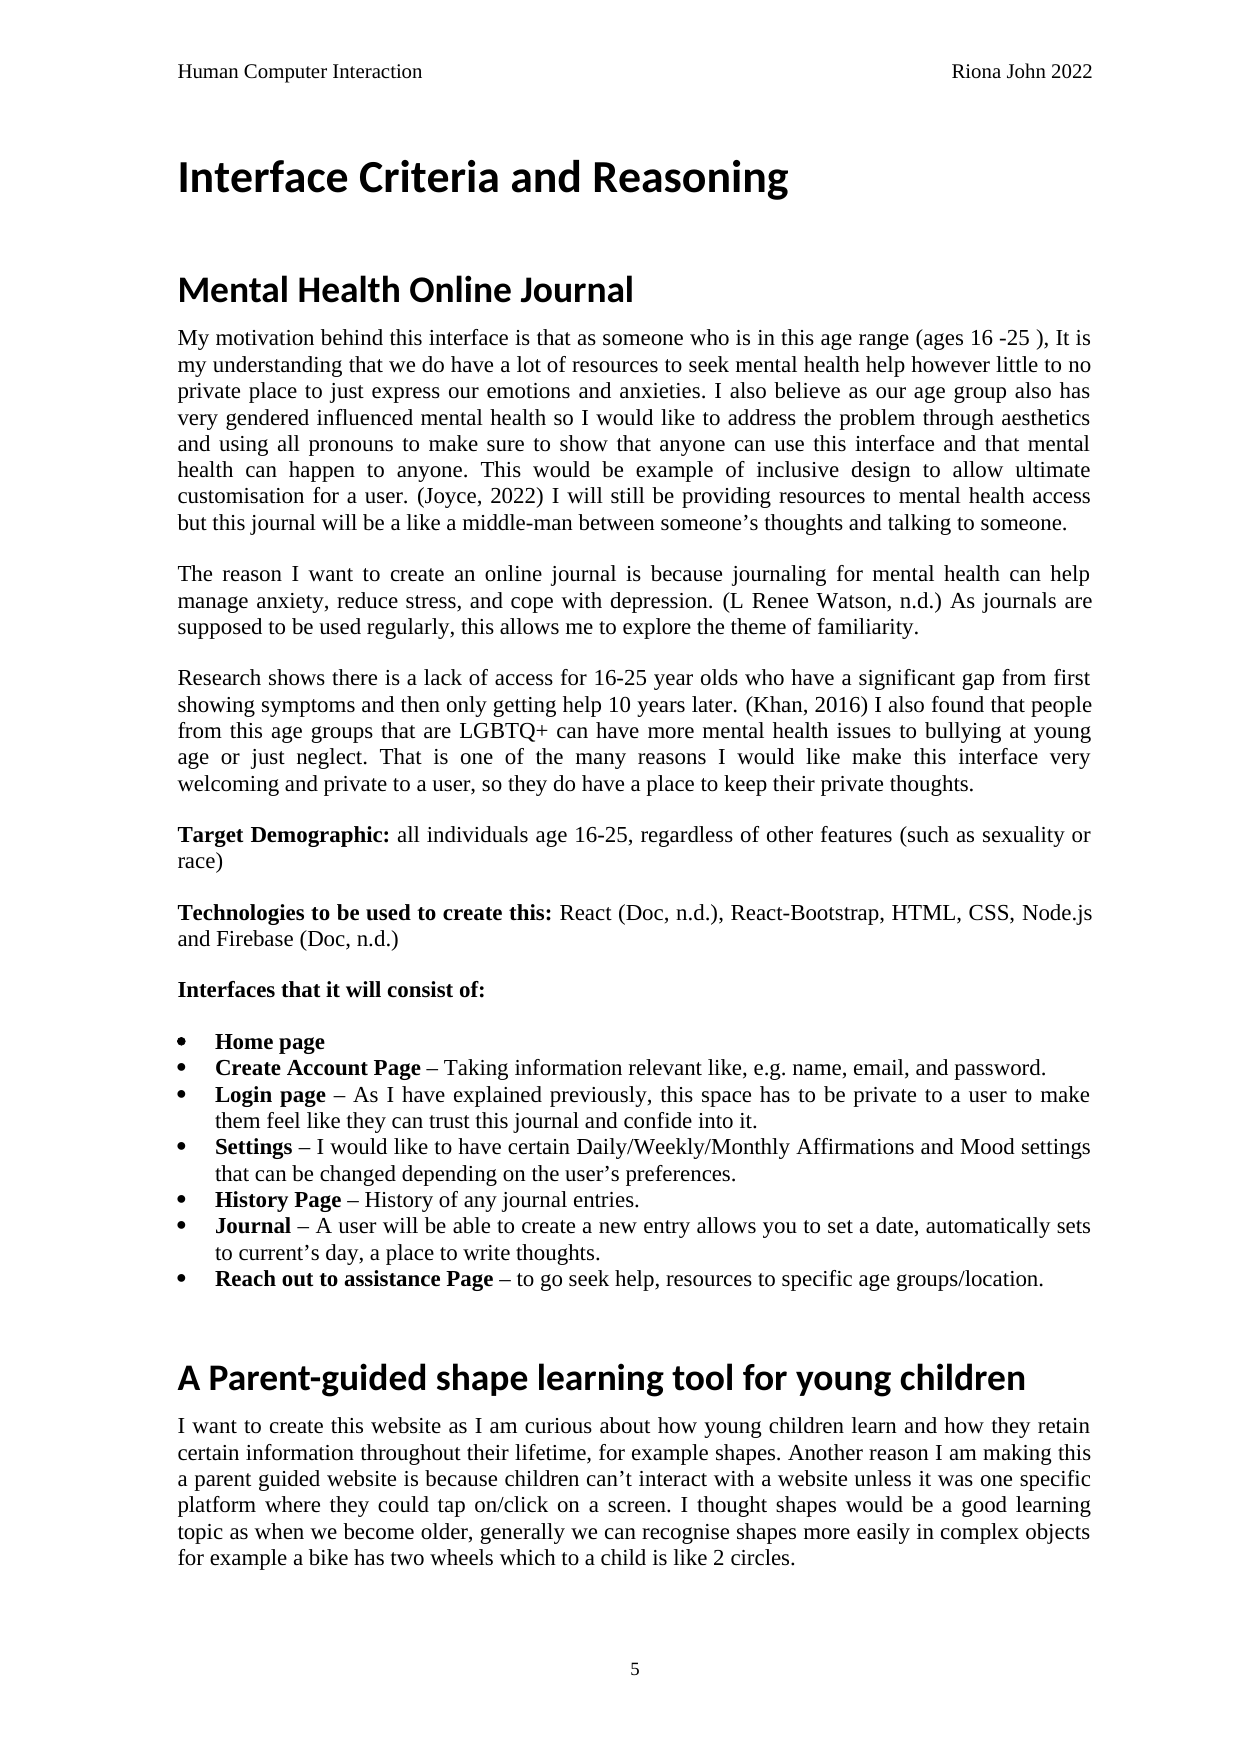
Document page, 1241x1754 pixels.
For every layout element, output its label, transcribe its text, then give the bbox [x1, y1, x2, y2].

subtitle A Parent-guided shape learning tool for young children [177, 1354, 1092, 1400]
text Target Demographic: all individuals age 16-25, regardless of other features (such as sexuality or race) [177, 821, 1092, 874]
list History Page – History of any journal entries. [177, 1186, 1092, 1212]
text I want to create this website as I am curious about how young children learn and how they retain certain information throughout their lifetime, for example shapes. Another reason I am making this a parent guided website is because children can’t interact with a website unless it was one specific platform where they could tap on/click on a screen. I thought shapes would be a good learning topic as when we become older, generally we can recognise shapes more easily in complex objects for example a bike has two wheels which to a child is like 2 circles. [177, 1412, 1092, 1570]
text The reason I want to create an online journal is because journaling for mental health can help manage anxiety, reduce stress, and cope with depression. As journals are supposed to be used regularly, this allows me to explore the theme of familiarity. [177, 560, 1092, 639]
text Research shows there is a lack of access for 16-25 year olds who have a significant gap from first showing symptoms and then only getting help 10 years later. I also found that people from this age groups that are LGBTQ+ can have more mental health issues to bullying at young age or just neglect. That is one of the many reasons I would like make this interface very welcoming and private to a user, so they do have a place to keep their private thoughts. [177, 664, 1092, 796]
list Login page – As I have explained previously, this space has to be private to a user to make them feel like they can trust this journal and confide into it. [177, 1081, 1092, 1133]
text Interfaces that it will consist of: [177, 977, 1092, 1003]
text My motivation behind this interface is that as someone who is in this age range (ages 16 -25 ), It is my understanding that we do have a lot of resources to seek mental health help however little to no private place to just express our emotions and anxieties. I also believe as our age group also has very gendered influenced mental health so I would like to address the problem through aesthetics and using all pronouns to make sure to show that anyone can use this interface and that mental health can happen to anyone. This would be example of inclusive design to allow ultimate customisation for a user. I will still be providing resources to mental health access but this journal will be a like a middle-man between someone’s thoughts and talking to someone. [177, 324, 1092, 535]
list Journal – A user will be able to create a new entry allows you to set a date, automatically sets to current’s day, a place to write thoughts. [177, 1212, 1092, 1265]
list Home page [177, 1028, 1092, 1054]
list Reach out to assistance Page – to go seek help, resources to specific age groups/location. [177, 1265, 1092, 1291]
subtitle Interface Criteria and Reasoning [177, 148, 1092, 204]
text Technologies to be used to create this: React, React-Bootstrap, HTML, CSS, Node.js and Firebase [177, 899, 1092, 952]
subtitle Mental Health Online Journal [177, 266, 1092, 312]
list Settings – I would like to have certain Daily/Weekly/Monthly Affirmations and Mood settings that can be changed depending on the user’s preferences. [177, 1133, 1092, 1186]
list Create Account Page – Taking information relevant like, e.g. name, email, and password. [177, 1054, 1092, 1081]
